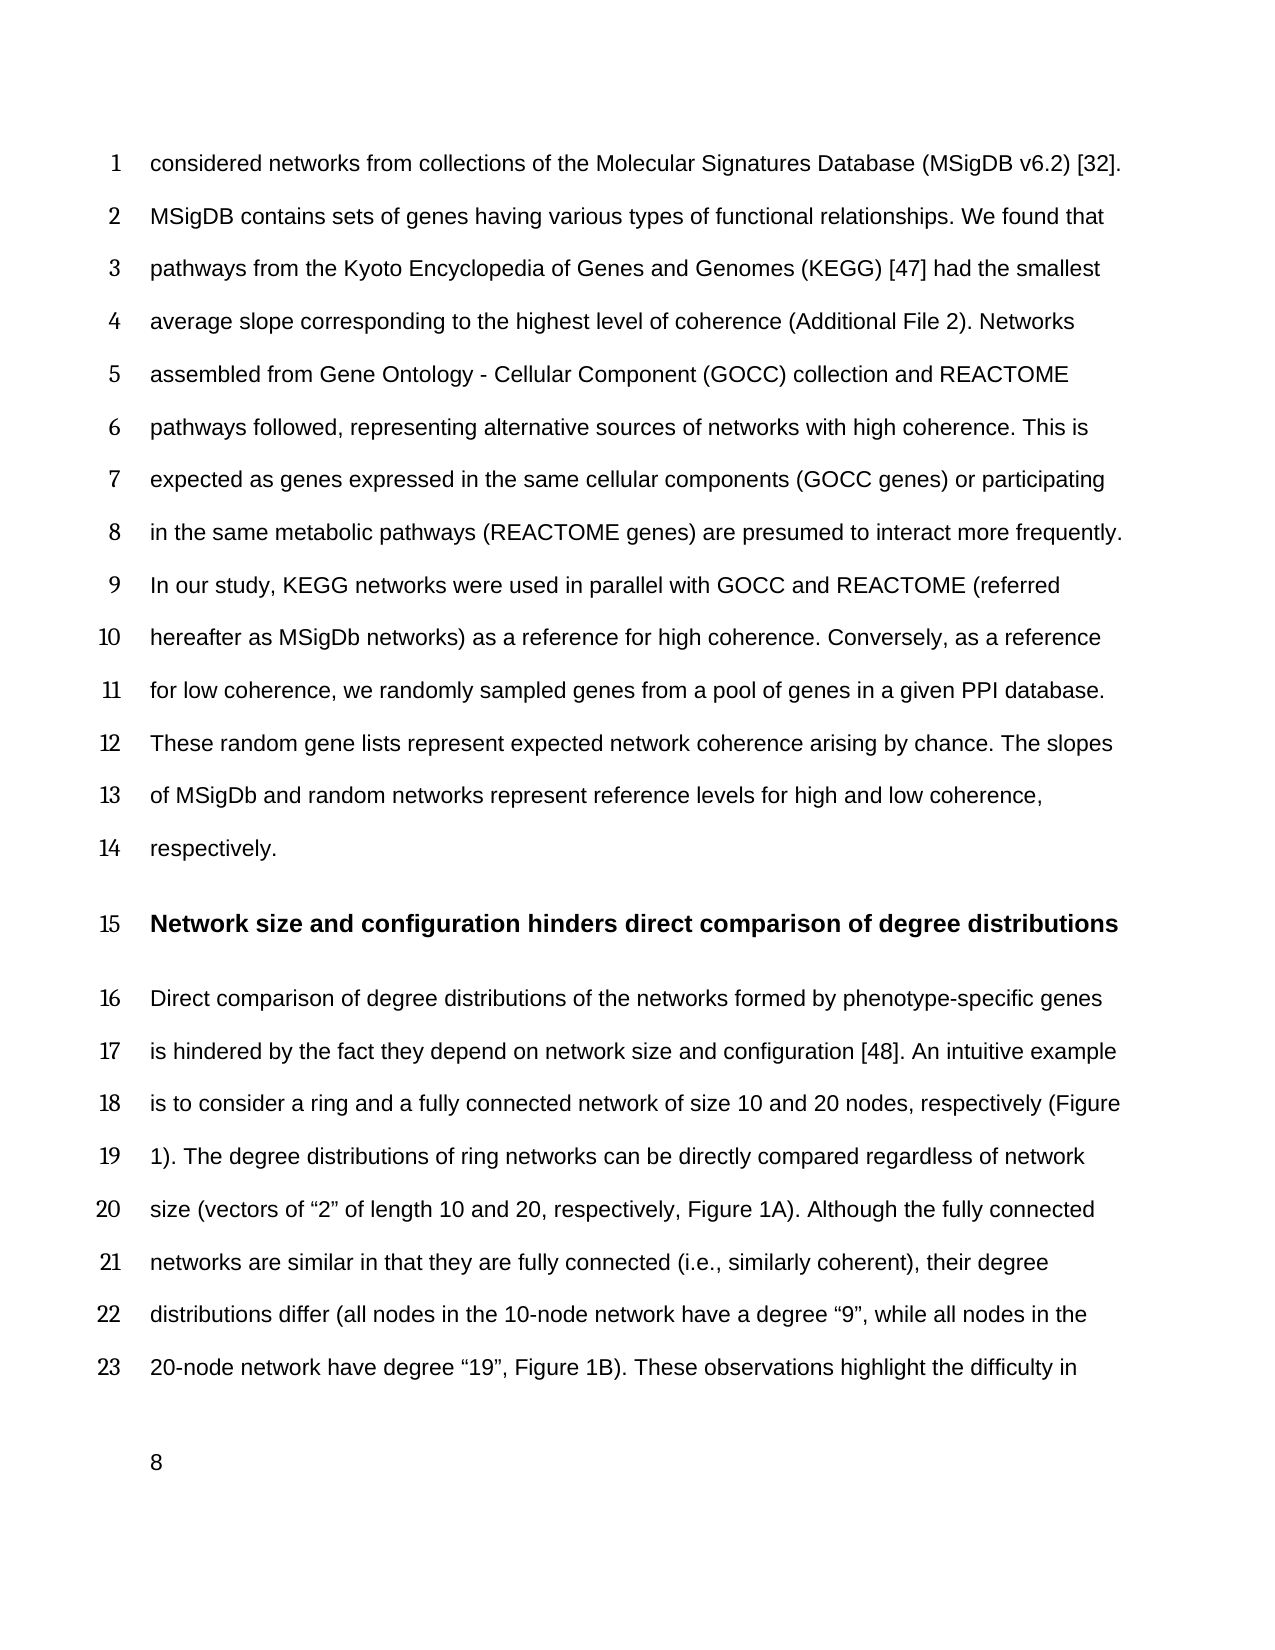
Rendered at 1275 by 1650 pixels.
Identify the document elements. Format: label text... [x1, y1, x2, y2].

subtitle Network size and configuration hinders direct comparison of degree distributions [150, 909, 1125, 937]
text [150, 985, 1125, 1380]
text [150, 150, 1125, 862]
